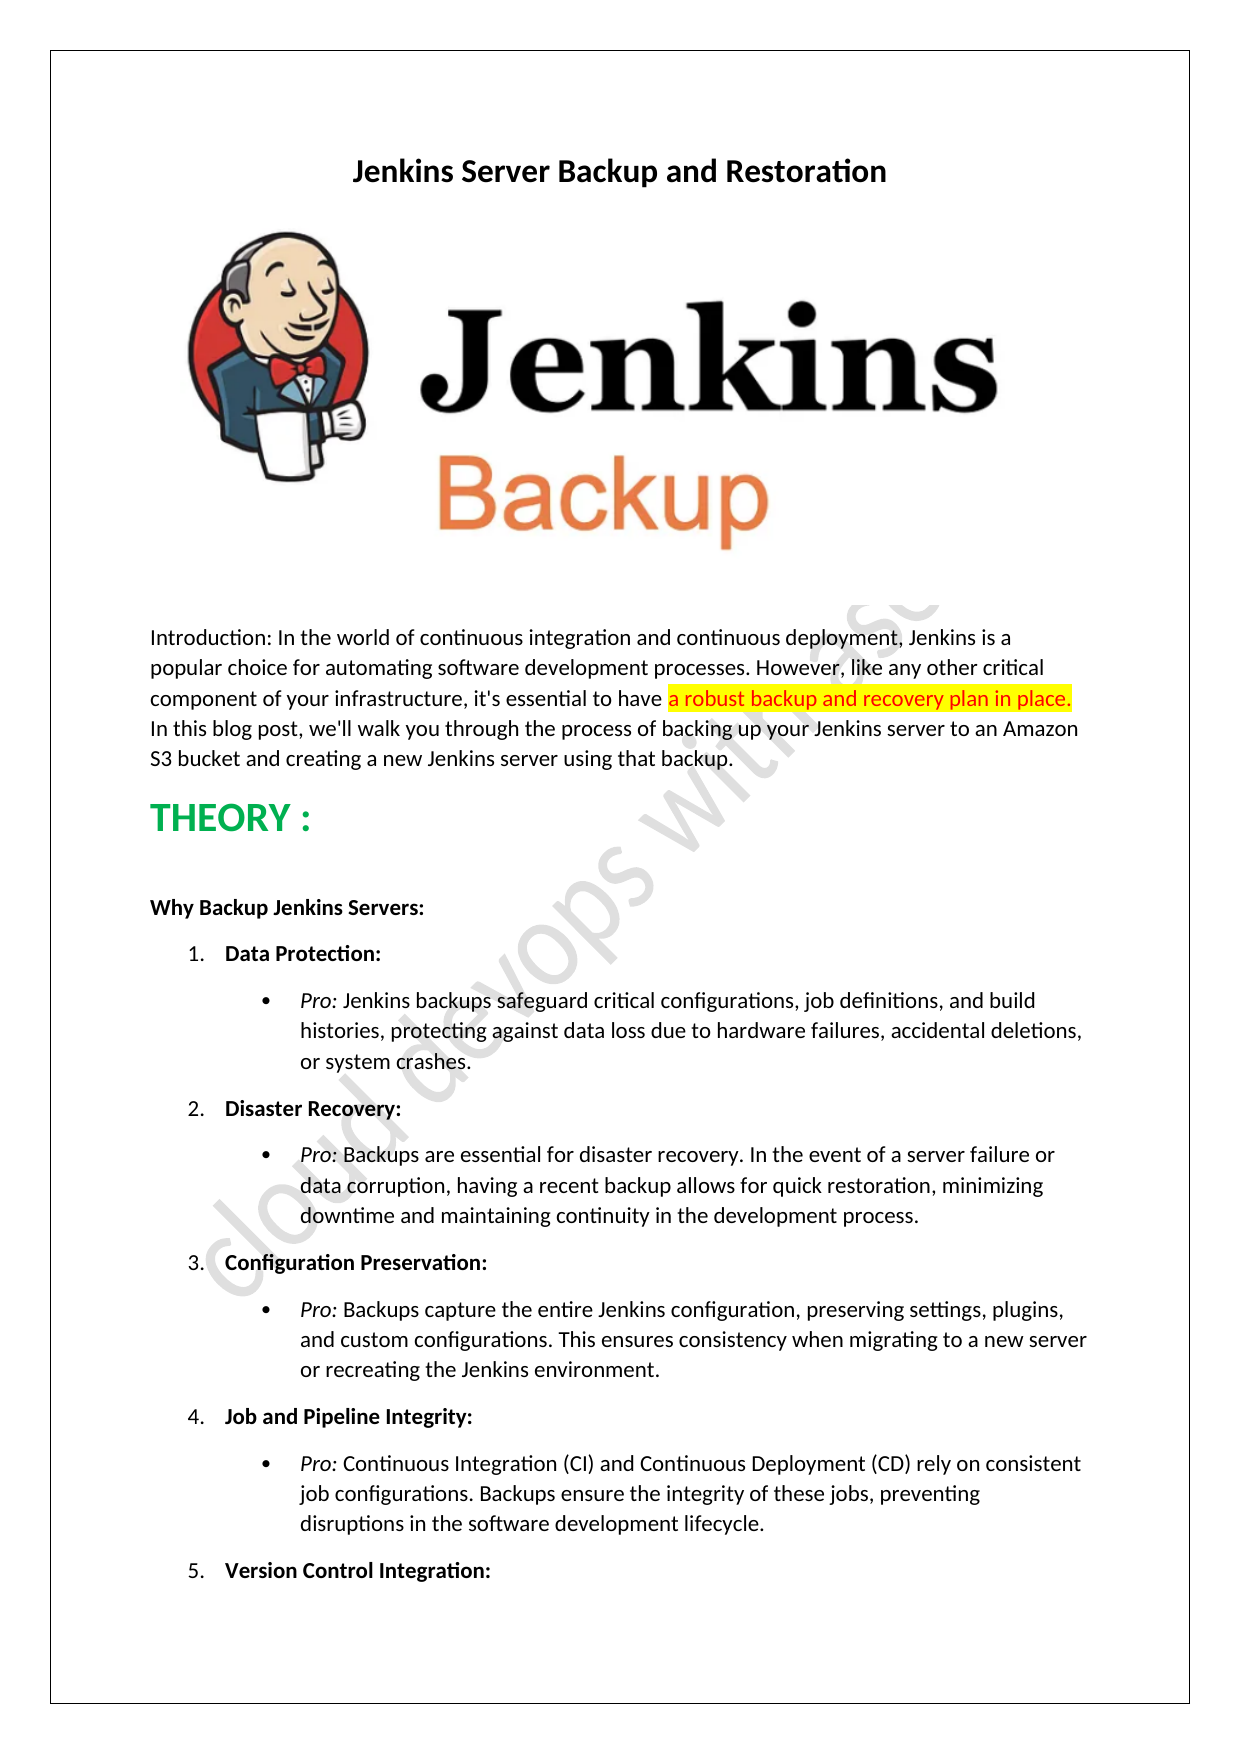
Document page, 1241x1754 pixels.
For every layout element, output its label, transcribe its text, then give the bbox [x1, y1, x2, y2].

list Data Protection: [187, 939, 1090, 968]
list Disaster Recovery: [187, 1094, 1090, 1122]
text Jenkins Server Backup and Restoration [150, 150, 1090, 191]
text Why Backup Jenkins Servers: [150, 862, 1090, 921]
text Introduction: In the world of continuous integration and continuous deployment, Jenkins is a popular choice for automating software development processes. However, like any other critical component of your infrastructure, it's essential to have a robust backup and recovery plan in place. In this blog post, we'll walk you through the process of backing up your Jenkins server to an Amazon S3 bucket and creating a new Jenkins server using that backup. [150, 623, 1090, 772]
list Version Control Integration: [187, 1556, 1090, 1584]
list Configuration Preservation: [187, 1248, 1090, 1276]
list Job and Pipeline Integrity: [187, 1402, 1090, 1430]
list Pro: Backups capture the entire Jenkins configuration, preserving settings, plugins, and custom configurations. This ensures consistency when migrating to a new server or recreating the Jenkins environment. [262, 1295, 1090, 1383]
list Pro: Backups are essential for disaster recovery. In the event of a server failure or data corruption, having a recent backup allows for quick restoration, minimizing downtime and maintaining continuity in the development process. [262, 1141, 1090, 1229]
picture [150, 210, 1091, 605]
list Pro: Continuous Integration (CI) and Continuous Deployment (CD) rely on consistent job configurations. Backups ensure the integrity of these jobs, preventing disruptions in the software development lifecycle. [262, 1449, 1090, 1537]
list Pro: Jenkins backups safeguard critical configurations, job definitions, and build histories, protecting against data loss due to hardware failures, accidental deletions, or system crashes. [262, 986, 1090, 1075]
text THEORY : [150, 791, 1090, 842]
